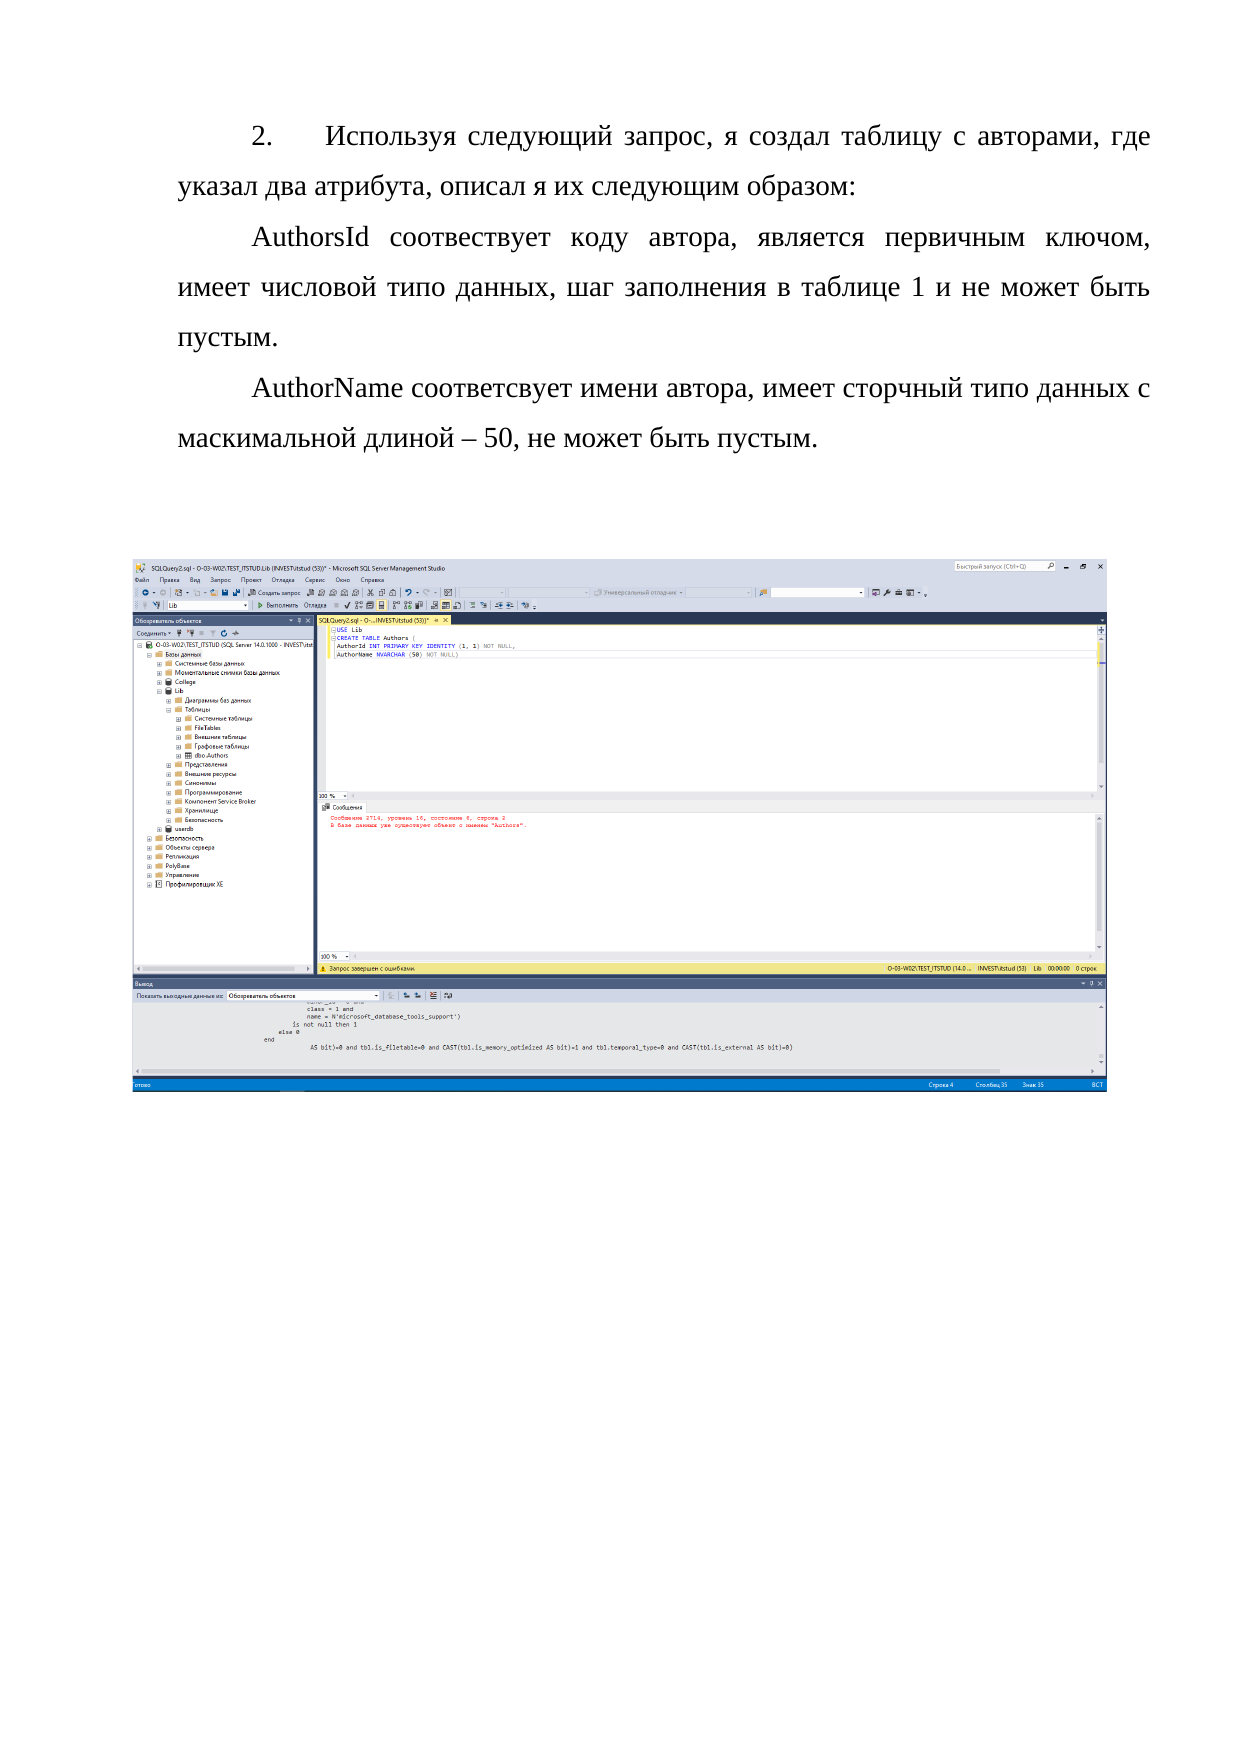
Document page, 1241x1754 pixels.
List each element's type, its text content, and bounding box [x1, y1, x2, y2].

list AuthorsId соотвествует коду автора, является первичным ключом, имеет числовой типо данных, шаг заполнения в таблице 1 и не может быть пустым. [177, 219, 1152, 353]
list Используя следующий запрос, я создал таблицу с авторами, где указал два атрибута, описал я их следующим образом: [177, 118, 1152, 202]
picture [132, 559, 1107, 1092]
list AuthorName соответсвует имени автора, имеет сторчный типо данных с маскимальной длиной – 50, не может быть пустым. [177, 370, 1152, 453]
